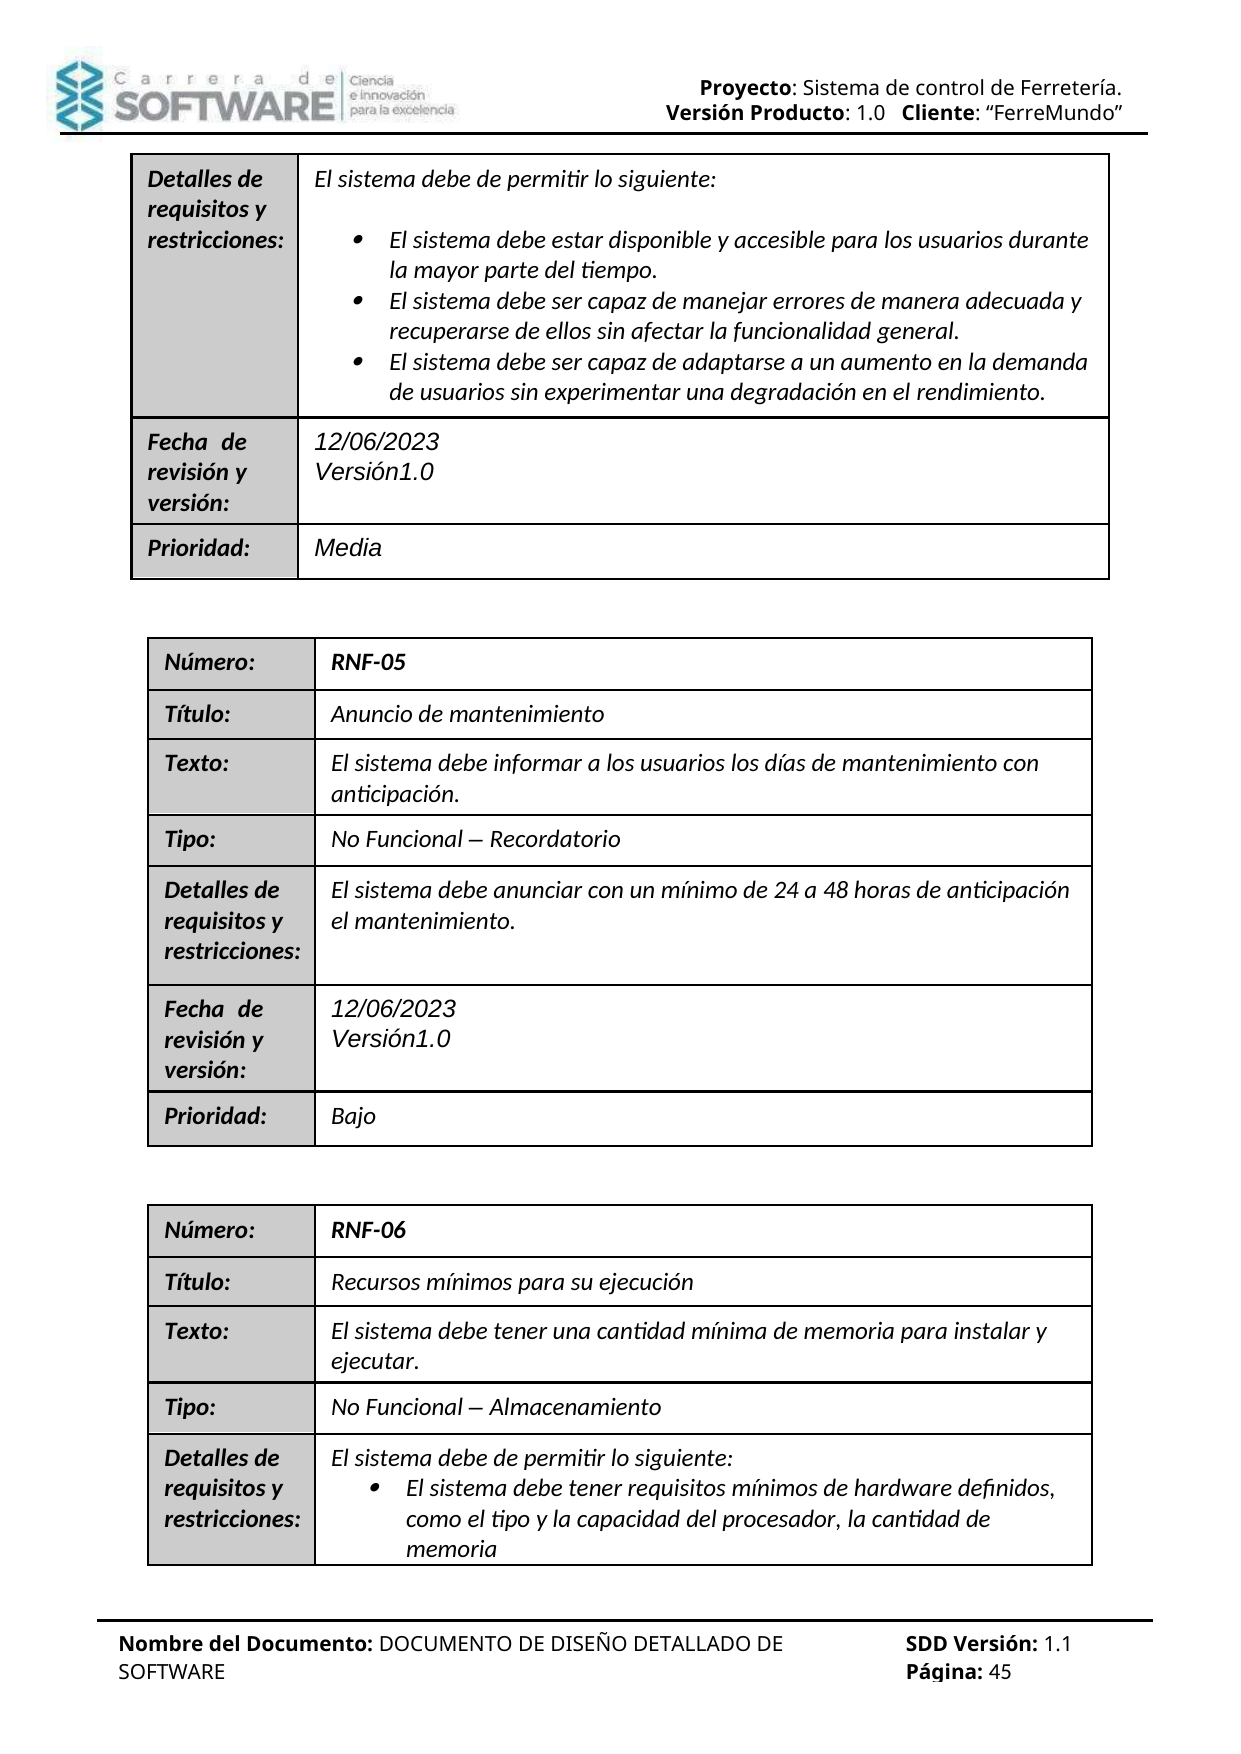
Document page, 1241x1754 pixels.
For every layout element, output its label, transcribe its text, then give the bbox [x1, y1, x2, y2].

table_cell Detalles de requisitos y restricciones: [149, 867, 314, 984]
table_header El sistema debe de permitir lo siguiente: El sistema debe estar disponible y accesible para los usuarios durante la mayor parte del tiempo. El sistema debe ser capaz de manejar errores de manera adecuada y recuperarse de ellos sin afectar la funcionalidad general. El sistema debe ser capaz de adaptarse a un aumento en la demanda de usuarios sin experimentar una degradación en el rendimiento. [299, 155, 1108, 416]
table_cell Prioridad: [133, 525, 297, 577]
table_cell Media [299, 525, 1108, 577]
table_cell Fecha de revisión y versión: [149, 986, 314, 1090]
table_header Detalles de requisitos y restricciones: [133, 155, 297, 416]
table_header Número: [149, 1206, 314, 1256]
table_cell El sistema debe anunciar con un mínimo de 24 a 48 horas de anticipación el mantenimiento. [316, 867, 1091, 984]
table_cell No Funcional – Recordatorio [316, 816, 1091, 865]
table_header RNF-06 [316, 1206, 1091, 1256]
table_cell 12/06/2023 Versión1.0 [299, 419, 1108, 523]
table_cell Texto: [149, 740, 314, 813]
table_cell Tipo: [149, 816, 314, 865]
table_cell Bajo [316, 1093, 1091, 1145]
table_cell Título: [149, 691, 314, 738]
table_cell Fecha de revisión y versión: [133, 419, 297, 523]
table_cell Texto: [149, 1307, 314, 1381]
table_cell No Funcional – Almacenamiento [316, 1384, 1091, 1432]
table_cell Recursos mínimos para su ejecución [316, 1258, 1091, 1305]
table_header Número: [149, 639, 314, 689]
table_header RNF-05 [316, 639, 1091, 689]
picture [46, 46, 460, 143]
table_cell El sistema debe de permitir lo siguiente: El sistema debe tener requisitos mínimos de hardware definidos, como el tipo y la capacidad del procesador, la cantidad de memoria [316, 1435, 1091, 1564]
table_cell Detalles de requisitos y restricciones: [149, 1435, 314, 1564]
table_cell Título: [149, 1258, 314, 1305]
table_cell Tipo: [149, 1384, 314, 1432]
table_cell El sistema debe informar a los usuarios los días de mantenimiento con anticipación. [316, 740, 1091, 813]
table_cell El sistema debe tener una cantidad mínima de memoria para instalar y ejecutar. [316, 1307, 1091, 1381]
table_cell 12/06/2023 Versión1.0 [316, 986, 1091, 1090]
table_cell Anuncio de mantenimiento [316, 691, 1091, 738]
table_cell Prioridad: [149, 1093, 314, 1145]
